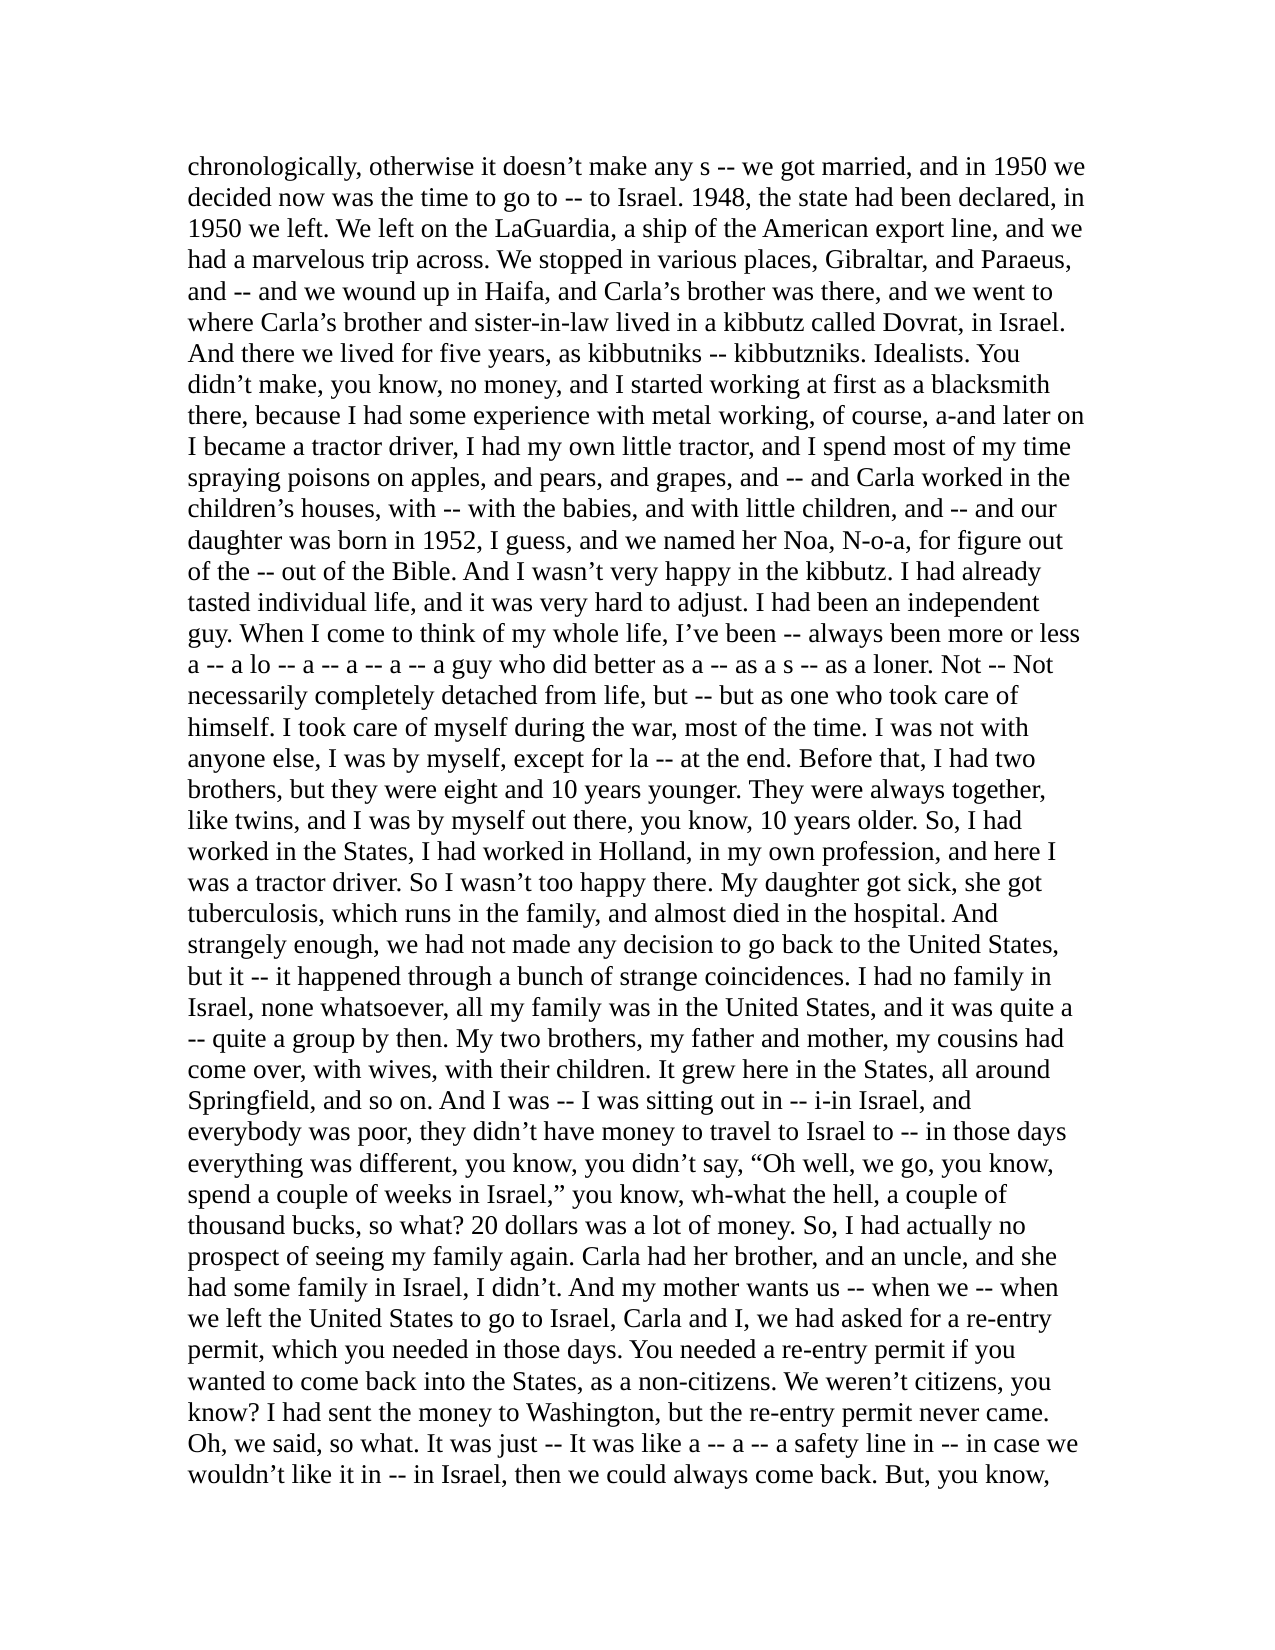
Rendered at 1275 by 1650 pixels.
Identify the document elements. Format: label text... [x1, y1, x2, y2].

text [187, 243, 1087, 1489]
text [187, 150, 1087, 212]
text Q: So what changed? When did people start to see it as this [indecipherable] [187, 212, 1087, 243]
